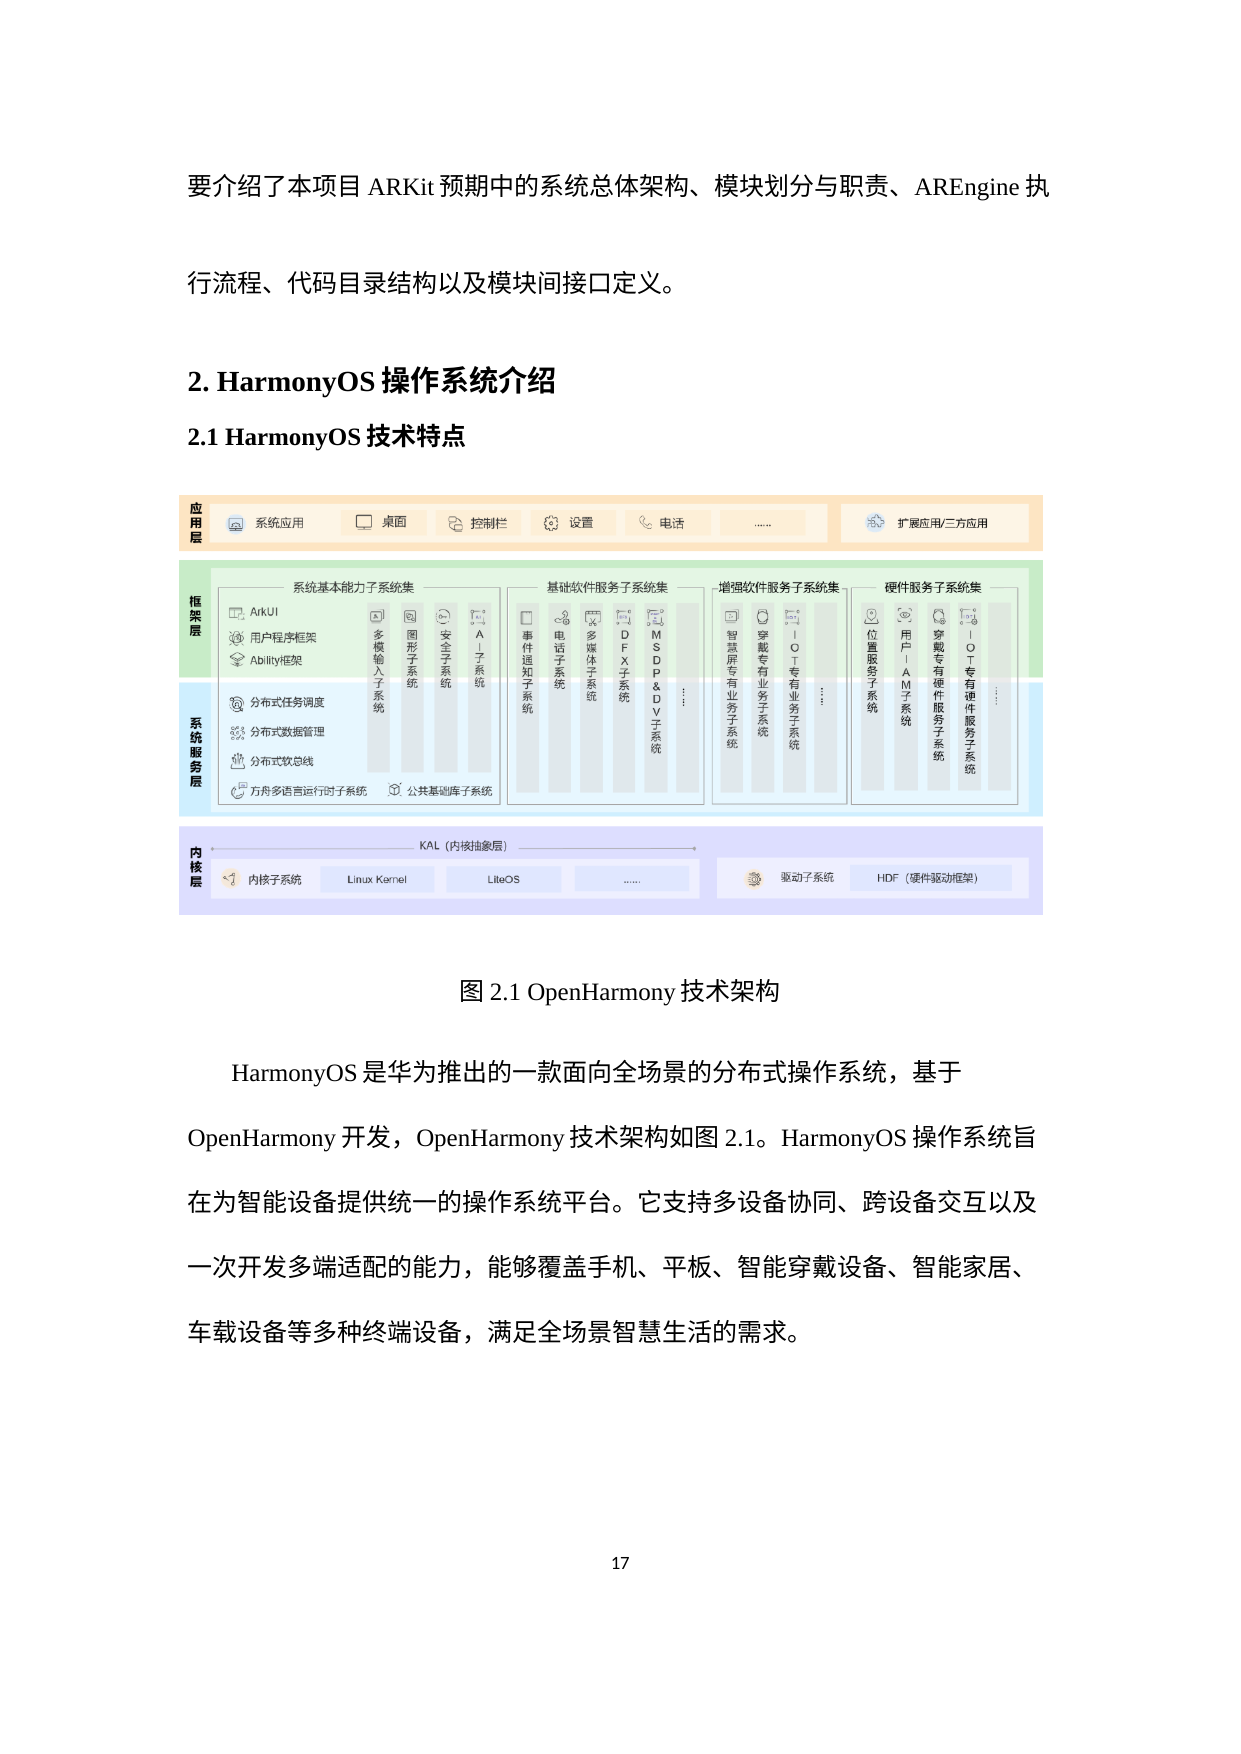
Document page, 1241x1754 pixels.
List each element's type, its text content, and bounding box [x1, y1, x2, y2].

picture [178, 493, 1044, 916]
subtitle HarmonyOS技术特点 [187, 416, 1053, 453]
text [187, 152, 1053, 314]
text HarmonyOS是华为推出的一款面向全场景的分布式操作系统，基于OpenHarmony开发，OpenHarmony技术架构如图2.1。HarmonyOS操作系统旨在为智能设备提供统一的操作系统平台。它支持多设备协同、跨设备交互以及一次开发多端适配的能力，能够覆盖手机、平板、智能穿戴设备、智能家居、车载设备等多种终端设备，满足全场景智慧生活的需求。 [187, 1038, 1053, 1363]
subtitle HarmonyOS操作系统介绍 [187, 362, 1053, 399]
